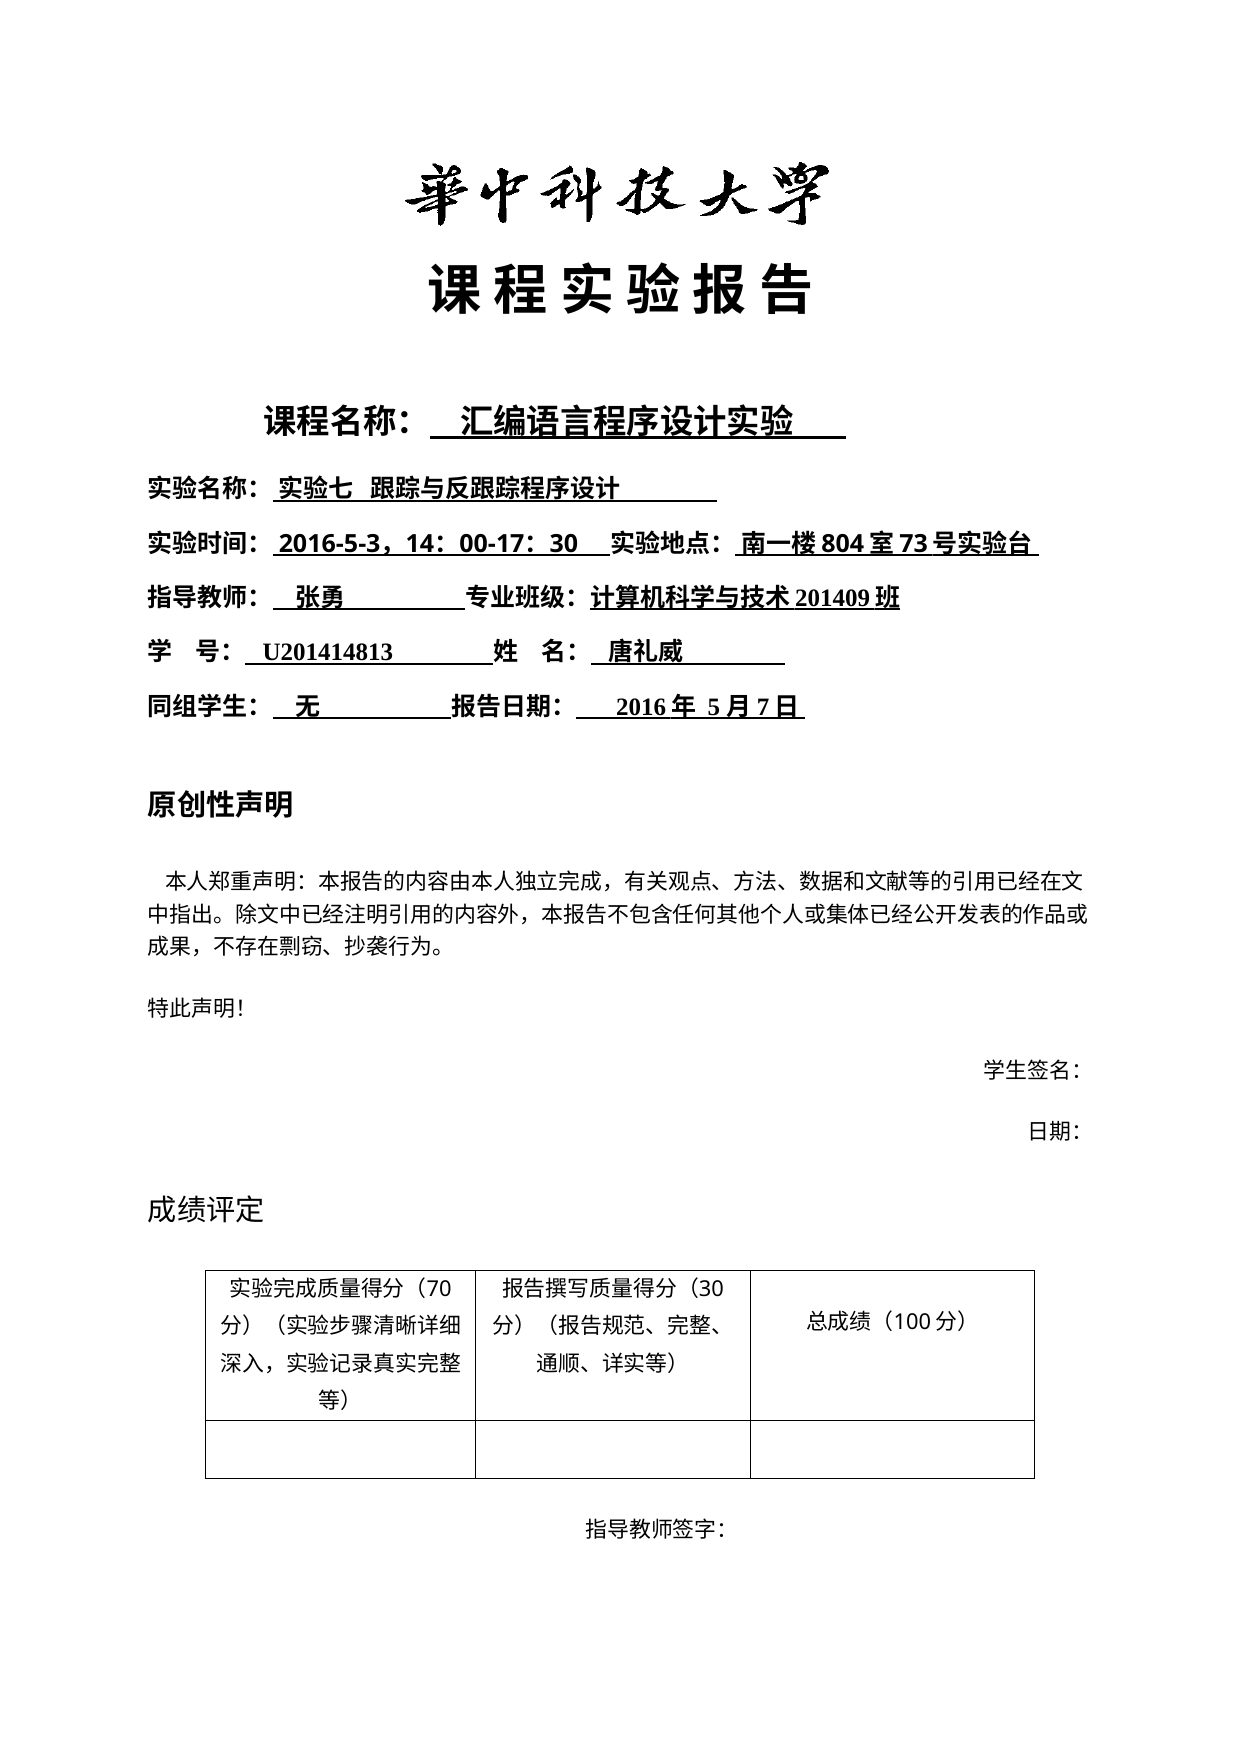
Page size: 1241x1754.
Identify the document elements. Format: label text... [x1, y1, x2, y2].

table_header 报告撰写质量得分（30分）（报告规范、完整、通顺、详实等） [476, 1271, 750, 1419]
table_header 实验完成质量得分（70分）（实验步骤清晰详细深入，实验记录真实完整等） [206, 1271, 475, 1419]
table_cell [206, 1421, 475, 1478]
text 指导教师签字： [148, 1512, 1092, 1544]
table_cell [751, 1421, 1034, 1478]
text 同组学生： 无 报告日期： 2016年 5 月 7日 [148, 686, 1092, 722]
text 实验时间： 2016-5-3，14：00-17：30 实验地点： 南一楼804室73号实验台 [148, 523, 1092, 559]
table_cell [476, 1421, 750, 1478]
text 日期： [148, 1114, 1092, 1146]
text 指导教师： 张勇 专业班级：计算机科学与技术201409班 [148, 577, 1092, 614]
text 特此声明！ [148, 991, 1092, 1023]
text 课 程 实 验 报 告 [148, 237, 1092, 334]
text 实验名称： 实验七 跟踪与反跟踪程序设计 [148, 469, 1092, 505]
text 成绩评定 [148, 1176, 1092, 1241]
table_header 总成绩（100分） [751, 1271, 1034, 1419]
text 学 号： U201414813 姓 名： 唐礼威 [148, 632, 1092, 668]
text 学生签名： [148, 1052, 1092, 1085]
text 课程名称： 汇编语言程序设计实验 [148, 387, 1092, 452]
text 原创性声明 [148, 770, 1092, 835]
text 本人郑重声明：本报告的内容由本人独立完成，有关观点、方法、数据和文献等的引用已经在文中指出。除文中已经注明引用的内容外，本报告不包含任何其他个人或集体已经公开发表的作品或成果，不存在剽窃、抄袭行为。 [148, 864, 1092, 961]
